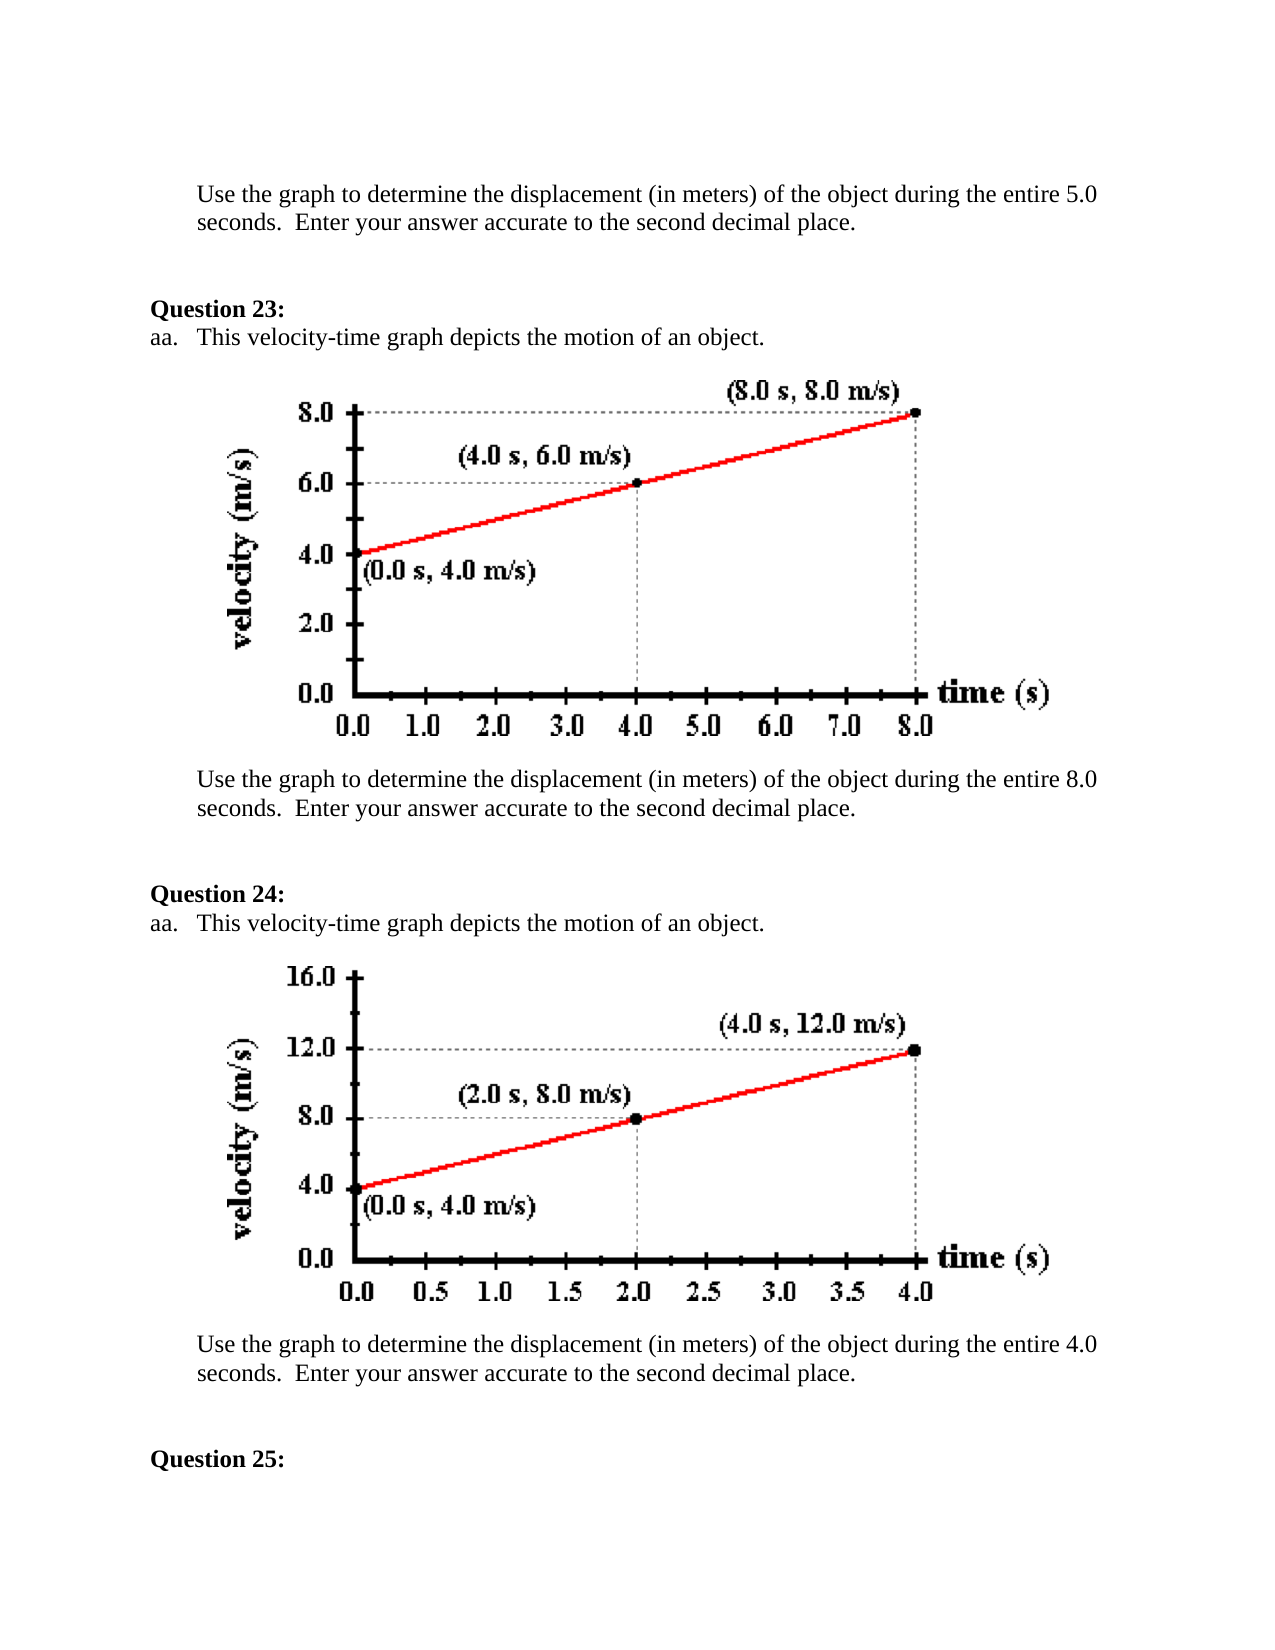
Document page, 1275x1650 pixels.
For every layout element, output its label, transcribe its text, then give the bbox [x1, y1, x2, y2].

text Use the graph to determine the displacement (in meters) of the object during the entire 4.0 seconds. Enter your answer accurate to the second decimal place. [150, 1329, 1125, 1386]
text Question 24: [150, 879, 1125, 908]
text Use the graph to determine the displacement (in meters) of the object during the entire 5.0 seconds. Enter your answer accurate to the second decimal place. [150, 179, 1125, 236]
picture [226, 965, 1049, 1301]
picture [226, 380, 1049, 736]
text Question 25: [150, 1444, 1125, 1473]
text Question 23: [150, 294, 1125, 322]
text aa. This velocity-time graph depicts the motion of an object. [150, 322, 1125, 351]
text Use the graph to determine the displacement (in meters) of the object during the entire 8.0 seconds. Enter your answer accurate to the second decimal place. [150, 764, 1125, 822]
text aa. This velocity-time graph depicts the motion of an object. [150, 908, 1125, 937]
